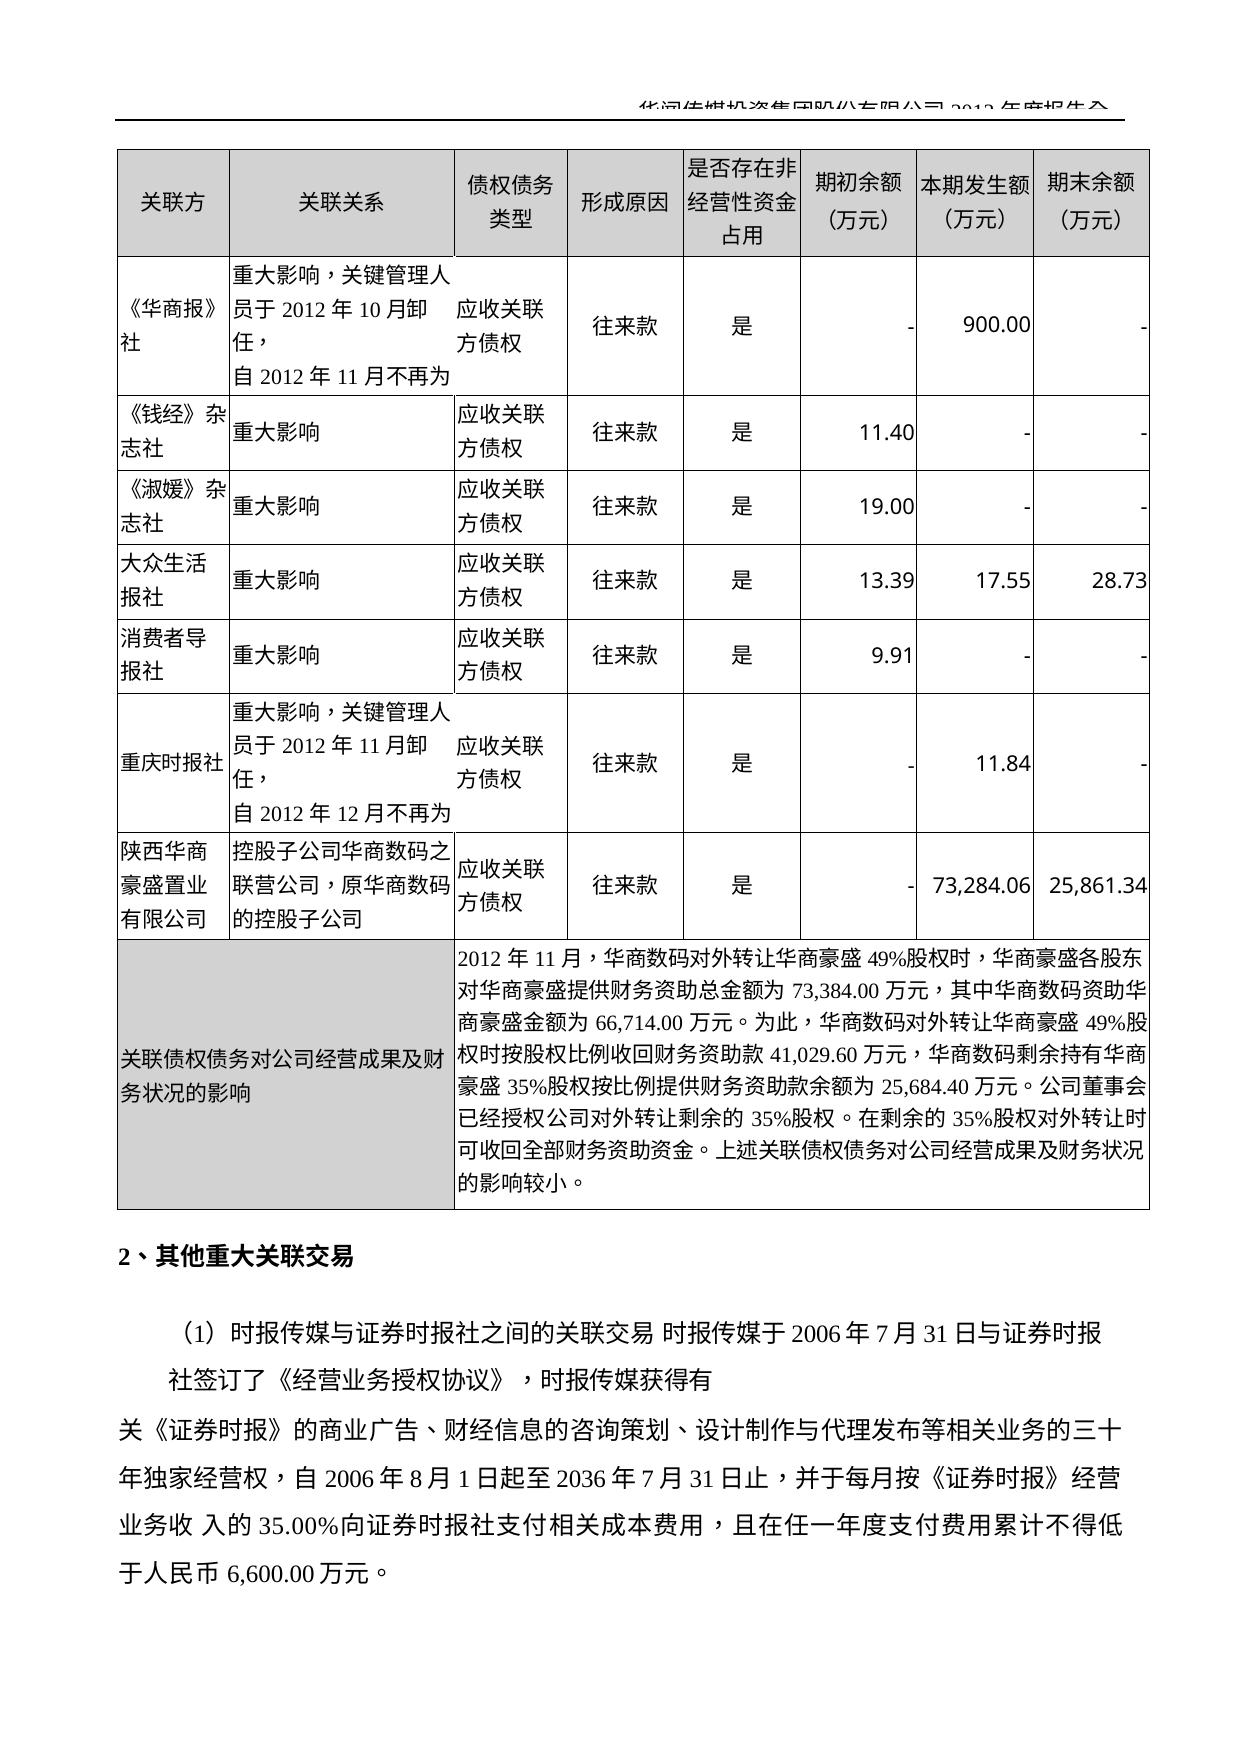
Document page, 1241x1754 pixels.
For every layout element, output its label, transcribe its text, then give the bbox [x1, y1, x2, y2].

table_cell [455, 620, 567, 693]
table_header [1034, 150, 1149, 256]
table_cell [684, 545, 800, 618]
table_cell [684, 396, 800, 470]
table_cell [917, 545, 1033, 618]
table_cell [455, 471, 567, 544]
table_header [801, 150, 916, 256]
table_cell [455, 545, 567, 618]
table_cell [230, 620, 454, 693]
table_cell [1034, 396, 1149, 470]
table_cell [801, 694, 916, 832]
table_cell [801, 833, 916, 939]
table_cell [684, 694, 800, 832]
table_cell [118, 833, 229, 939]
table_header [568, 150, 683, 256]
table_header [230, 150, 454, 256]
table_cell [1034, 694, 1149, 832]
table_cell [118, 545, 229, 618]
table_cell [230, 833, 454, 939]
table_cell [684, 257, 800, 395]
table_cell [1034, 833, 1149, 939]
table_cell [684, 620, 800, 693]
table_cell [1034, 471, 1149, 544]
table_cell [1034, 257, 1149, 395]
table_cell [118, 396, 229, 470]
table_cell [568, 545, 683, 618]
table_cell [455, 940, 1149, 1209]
subtitle （1）时报传媒与证券时报社之间的关联交易 时报传媒于2006年7月31日与证券时报社签订了《经营业务授权协议》，时报传媒获得有 [168, 1316, 1124, 1397]
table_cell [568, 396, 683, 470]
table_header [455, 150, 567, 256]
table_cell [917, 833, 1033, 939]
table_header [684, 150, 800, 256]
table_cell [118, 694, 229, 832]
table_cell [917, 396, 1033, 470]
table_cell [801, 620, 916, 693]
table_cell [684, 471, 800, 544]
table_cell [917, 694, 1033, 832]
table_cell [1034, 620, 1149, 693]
subtitle 2、其他重大关联交易 [118, 1238, 1163, 1272]
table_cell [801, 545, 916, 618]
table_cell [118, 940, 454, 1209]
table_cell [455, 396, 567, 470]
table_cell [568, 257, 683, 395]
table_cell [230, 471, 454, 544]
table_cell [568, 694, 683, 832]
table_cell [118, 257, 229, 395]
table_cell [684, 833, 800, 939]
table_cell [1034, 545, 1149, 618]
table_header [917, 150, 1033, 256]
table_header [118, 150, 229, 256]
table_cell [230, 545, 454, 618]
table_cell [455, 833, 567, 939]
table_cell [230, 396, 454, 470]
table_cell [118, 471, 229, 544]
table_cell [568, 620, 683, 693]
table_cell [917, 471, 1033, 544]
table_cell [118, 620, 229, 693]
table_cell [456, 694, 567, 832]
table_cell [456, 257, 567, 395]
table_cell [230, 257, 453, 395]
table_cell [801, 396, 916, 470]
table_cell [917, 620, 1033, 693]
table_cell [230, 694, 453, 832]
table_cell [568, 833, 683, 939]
subtitle 关《证券时报》的商业广告、财经信息的咨询策划、设计制作与代理发布等相关业务的三十 年独家经营权，自2006年8月1日起至2036年7月31日止，并于每月按《证券时报》经营业务收 入的35.00%向证券时报社支付相关成本费用，且在任一年度支付费用累计不得低于人民币 6,600.00万元。 [118, 1413, 1123, 1589]
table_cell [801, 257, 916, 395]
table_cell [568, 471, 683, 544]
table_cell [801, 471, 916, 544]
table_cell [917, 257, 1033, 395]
